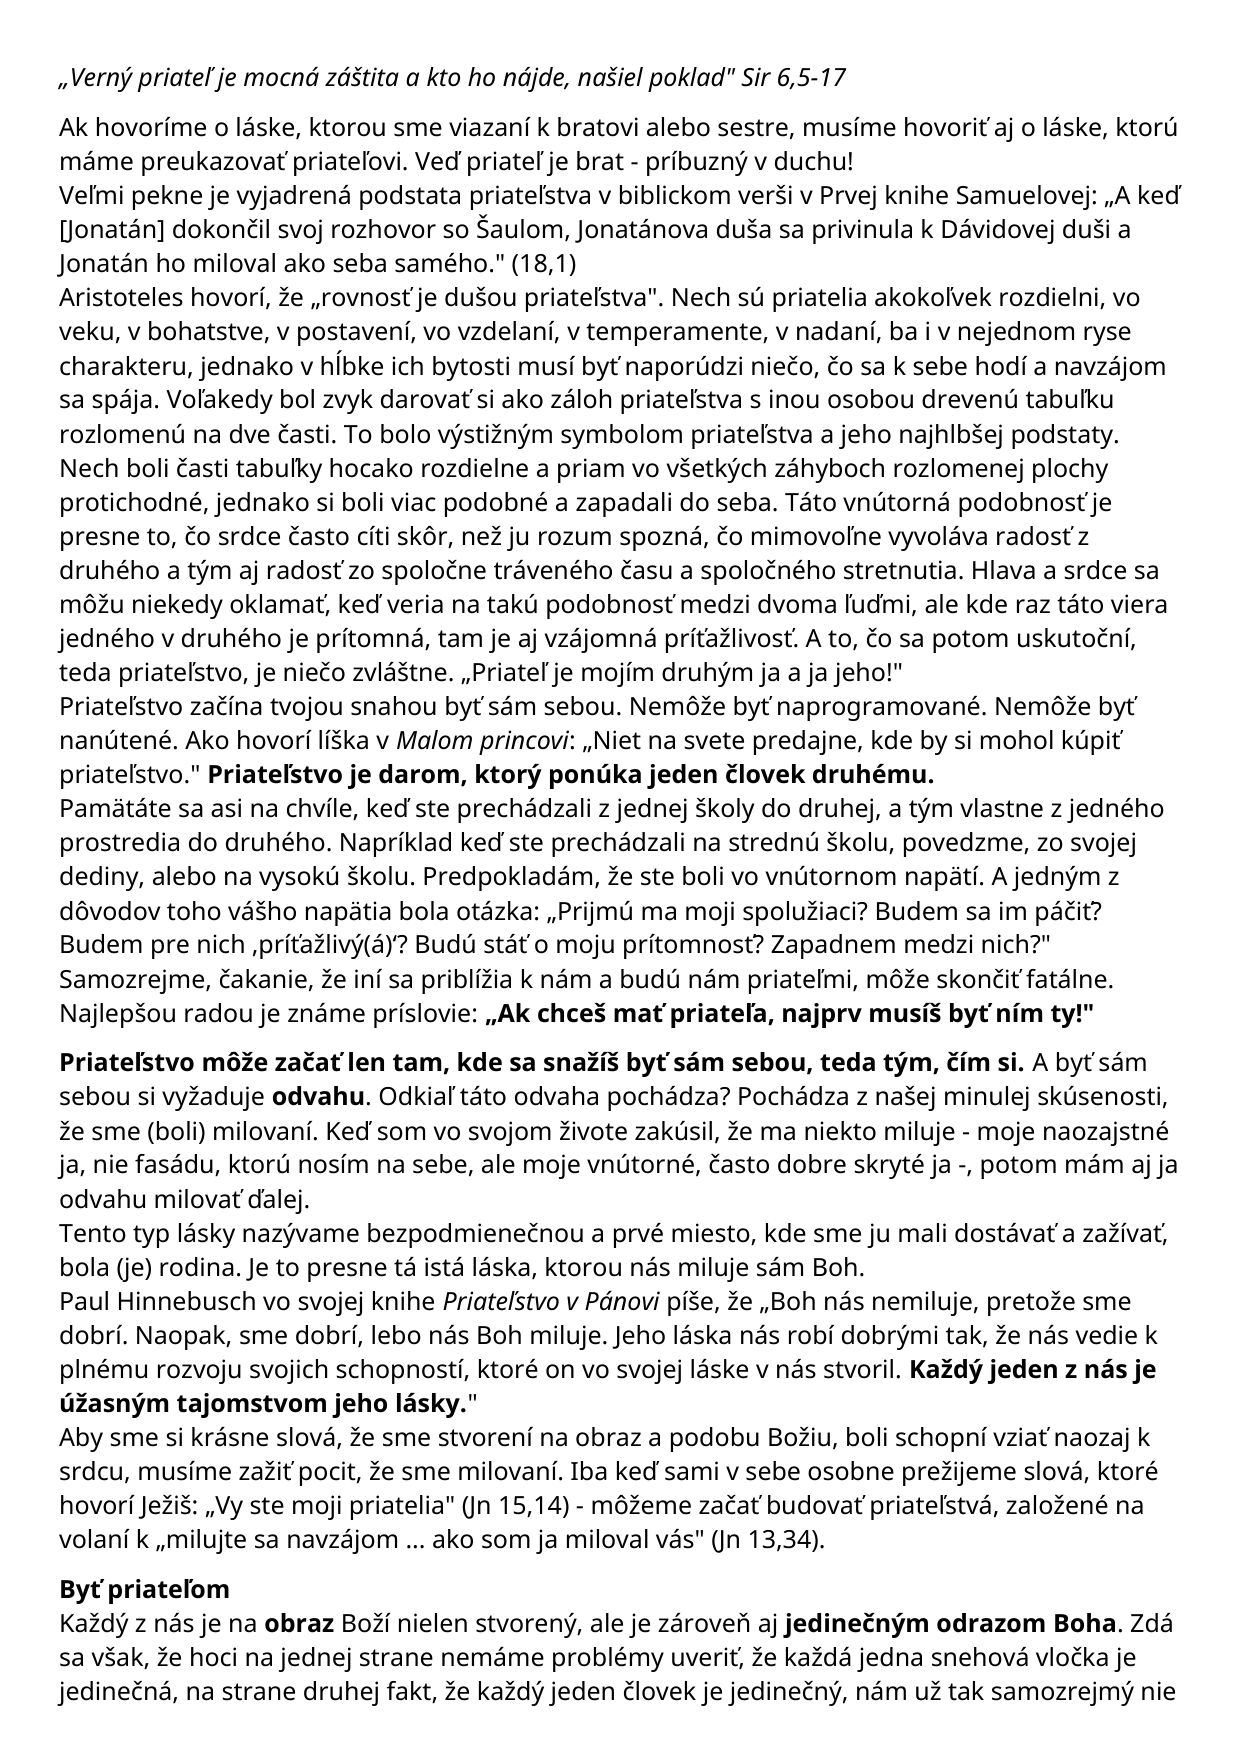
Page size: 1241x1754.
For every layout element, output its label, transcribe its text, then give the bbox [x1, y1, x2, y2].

text Priateľstvo môže začať len tam, kde sa snažíš byť sám sebou, teda tým, čím si. A byť sám sebou si vyžaduje odvahu. Odkiaľ táto odvaha pochádza? Pochádza z našej minulej skúsenosti, že sme (boli) milovaní. Keď som vo svojom živote zakúsil, že ma niekto miluje - moje naozajstné ja, nie fasádu, ktorú nosím na sebe, ale moje vnútorné, často dobre skryté ja -, potom mám aj ja odvahu milovať ďalej. Tento typ lásky nazývame bezpodmienečnou a prvé miesto, kde sme ju mali dostávať a zažívať, bola (je) rodina. Je to presne tá istá láska, ktorou nás miluje sám Boh. Paul Hinnebusch vo svojej knihe Priateľstvo v Pánovi píše, že „Boh nás nemiluje, pretože sme dobrí. Naopak, sme dobrí, lebo nás Boh miluje. Jeho láska nás robí dobrými tak, že nás vedie k plnému rozvoju svojich schopností, ktoré on vo svojej láske v nás stvoril. Každý jeden z nás je úžasným tajomstvom jeho lásky." Aby sme si krásne slová, že sme stvorení na obraz a podobu Božiu, boli schopní vziať naozaj k srdcu, musíme zažiť pocit, že sme milovaní. Iba keď sami v sebe osobne prežijeme slová, ktoré hovorí Ježiš: „Vy ste moji priatelia" (Jn 15,14) - môžeme začať budovať priateľstvá, založené na volaní k „milujte sa navzájom ... ako som ja miloval vás" (Jn 13,34). [59, 1045, 1181, 1556]
text Ak hovoríme o láske, ktorou sme viazaní k bratovi alebo sestre, musíme hovoriť aj o láske, ktorú máme preukazovať priateľovi. Veď priateľ je brat - príbuzný v duchu! Veľmi pekne je vyjadrená podstata priateľstva v biblickom verši v Prvej knihe Samuelovej: „A keď [Jonatán] dokončil svoj rozhovor so Šaulom, Jonatánova duša sa privinula k Dávidovej duši a Jonatán ho miloval ako seba samého." (18,1) Aristoteles hovorí, že „rovnosť je dušou priateľstva". Nech sú priatelia akokoľvek rozdielni, vo veku, v bohatstve, v postavení, vo vzdelaní, v temperamente, v nadaní, ba i v nejednom ryse charakteru, jednako v hĺbke ich bytosti musí byť naporúdzi niečo, čo sa k sebe hodí a navzájom sa spája. Voľakedy bol zvyk darovať si ako záloh priateľstva s inou osobou drevenú tabuľku rozlomenú na dve časti. To bolo výstižným symbolom priateľstva a jeho najhlbšej podstaty. Nech boli časti tabuľky hocako rozdielne a priam vo všetkých záhyboch rozlomenej plochy protichodné, jednako si boli viac podobné a zapadali do seba. Táto vnútorná podobnosť je presne to, čo srdce často cíti skôr, než ju rozum spozná, čo mimovoľne vyvoláva radosť z druhého a tým aj radosť zo spoločne tráveného času a spoločného stretnutia. Hlava a srdce sa môžu niekedy oklamať, keď veria na takú podobnosť medzi dvoma ľuďmi, ale kde raz táto viera jedného v druhého je prítomná, tam je aj vzájomná príťažlivosť. A to, čo sa potom uskutoční, teda priateľstvo, je niečo zvláštne. „Priateľ je mojím druhým ja a ja jeho!" Priateľstvo začína tvojou snahou byť sám sebou. Nemôže byť naprogramované. Nemôže byť nanútené. Ako hovorí líška v Malom princovi: „Niet na svete predajne, kde by si mohol kúpiť priateľstvo." Priateľstvo je darom, ktorý ponúka jeden človek druhému. Pamätáte sa asi na chvíle, keď ste prechádzali z jednej školy do druhej, a tým vlastne z jedného prostredia do druhého. Napríklad keď ste prechádzali na strednú školu, povedzme, zo svojej dediny, alebo na vysokú školu. Predpokladám, že ste boli vo vnútornom napätí. A jedným z dôvodov toho vášho napätia bola otázka: „Prijmú ma moji spolužiaci? Budem sa im páčiť? Budem pre nich ‚príťažlivý(á)‘? Budú stáť o moju prítomnosť? Zapadnem medzi nich?" Samozrejme, čakanie, že iní sa priblížia k nám a budú nám priateľmi, môže skončiť fatálne. Najlepšou radou je známe príslovie: „Ak chceš mať priateľa, najprv musíš byť ním ty!" [59, 110, 1181, 1029]
text „Verný priateľ je mocná záštita a kto ho nájde, našiel poklad" Sir 6,5-17 [59, 60, 1181, 94]
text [59, 1572, 1181, 1708]
